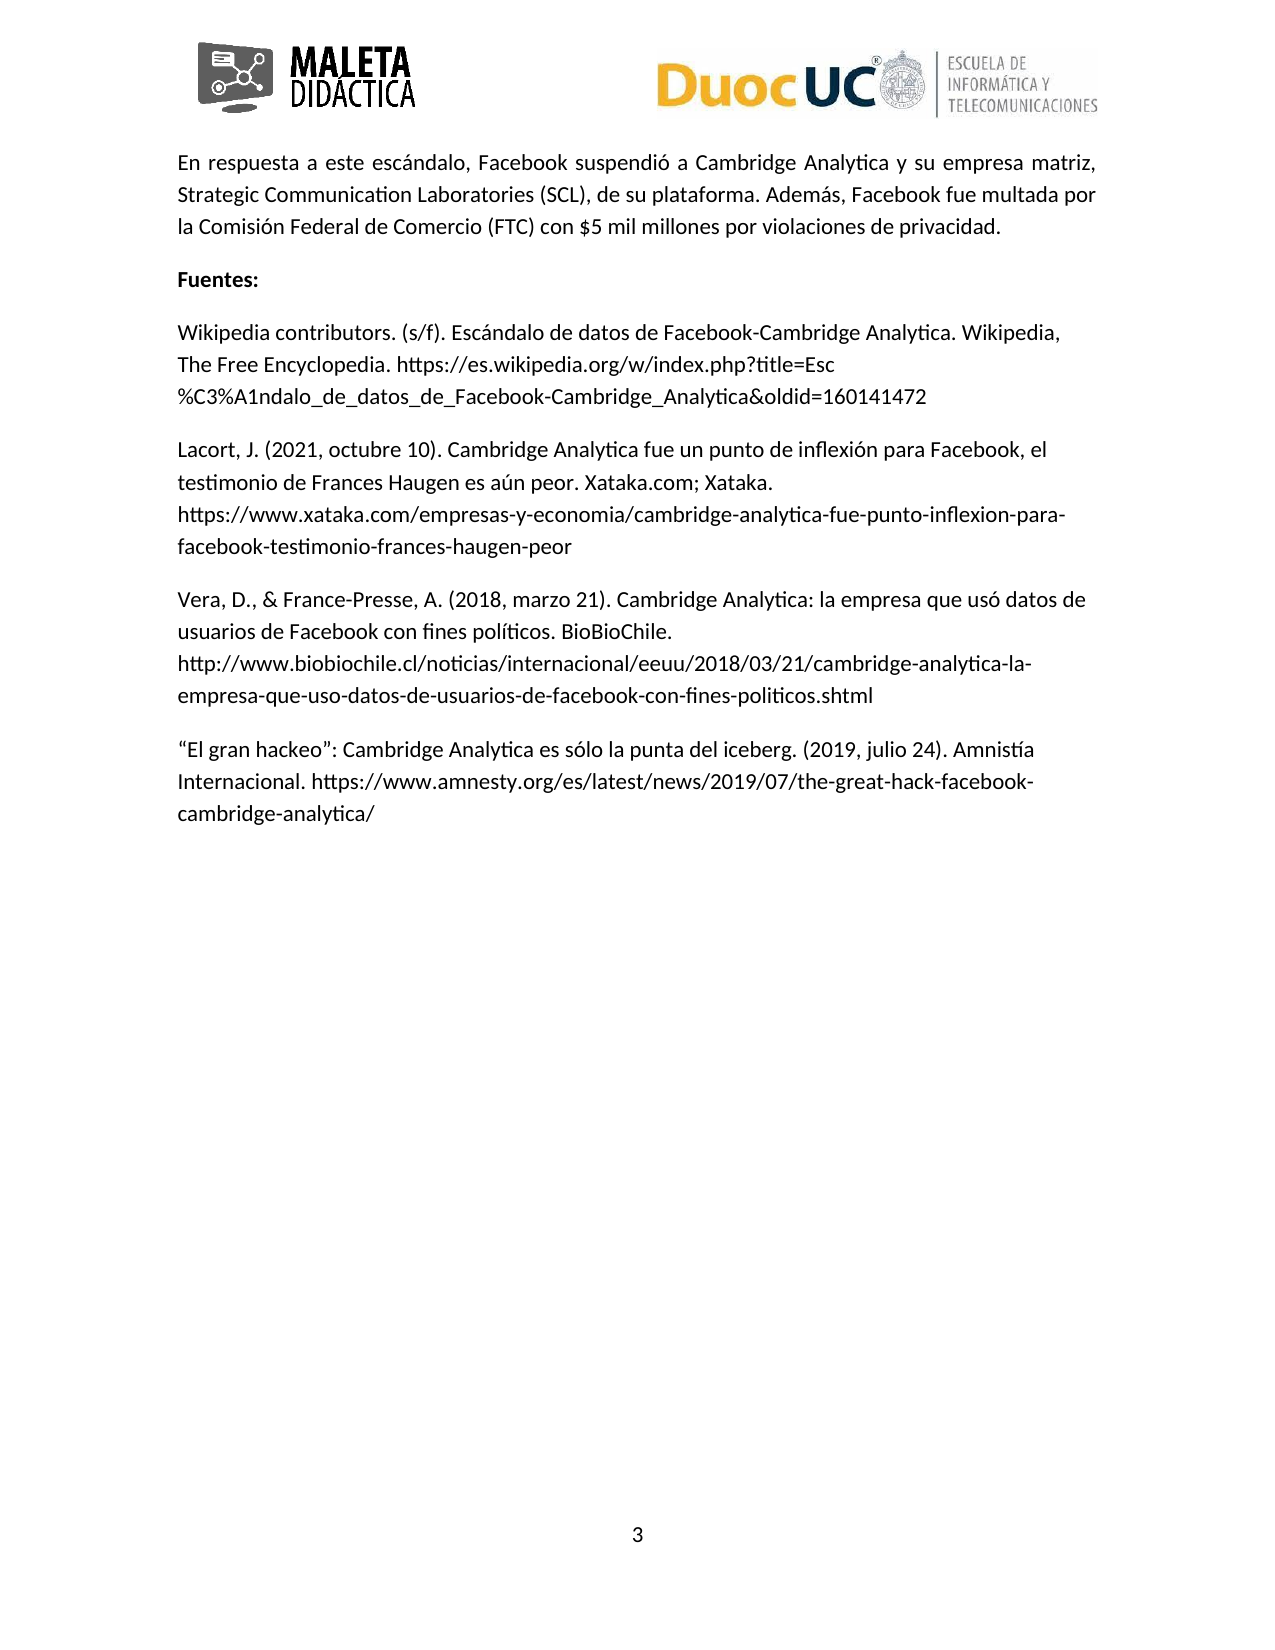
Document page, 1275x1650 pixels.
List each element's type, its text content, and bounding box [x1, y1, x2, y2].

text En respuesta a este escándalo, Facebook suspendió a Cambridge Analytica y su empresa matriz, Strategic Communication Laboratories (SCL), de su plataforma. Además, Facebook fue multada por la Comisión Federal de Comercio (FTC) con $5 mil millones por violaciones de privacidad. [177, 148, 1098, 240]
text “El gran hackeo”: Cambridge Analytica es sólo la punta del iceberg. (2019, julio 24). Amnistía Internacional. https://www.amnesty.org/es/latest/news/2019/07/the-great-hack-facebook-cambridge-analytica/ [177, 735, 1098, 827]
text Fuentes: [177, 265, 1098, 293]
text Lacort, J. (2021, octubre 10). Cambridge Analytica fue un punto de inflexión para Facebook, el testimonio de Frances Haugen es aún peor. Xataka.com; Xataka. https://www.xataka.com/empresas-y-economia/cambridge-analytica-fue-punto-inflexion-para-facebook-testimonio-frances-haugen-peor [177, 436, 1098, 560]
text Wikipedia contributors. (s/f). Escándalo de datos de Facebook-Cambridge Analytica. Wikipedia, The Free Encyclopedia. https://es.wikipedia.org/w/index.php?title=Esc%C3%A1ndalo_de_datos_de_Facebook-Cambridge_Analytica&oldid=160141472 [177, 318, 1098, 411]
text Vera, D., & France-Presse, A. (2018, marzo 21). Cambridge Analytica: la empresa que usó datos de usuarios de Facebook con fines políticos. BioBioChile. http://www.biobiochile.cl/noticias/internacional/eeuu/2018/03/21/cambridge-analytica-la-empresa-que-uso-datos-de-usuarios-de-facebook-con-fines-politicos.shtml [177, 585, 1098, 710]
picture [177, 29, 444, 127]
picture [656, 48, 1098, 119]
